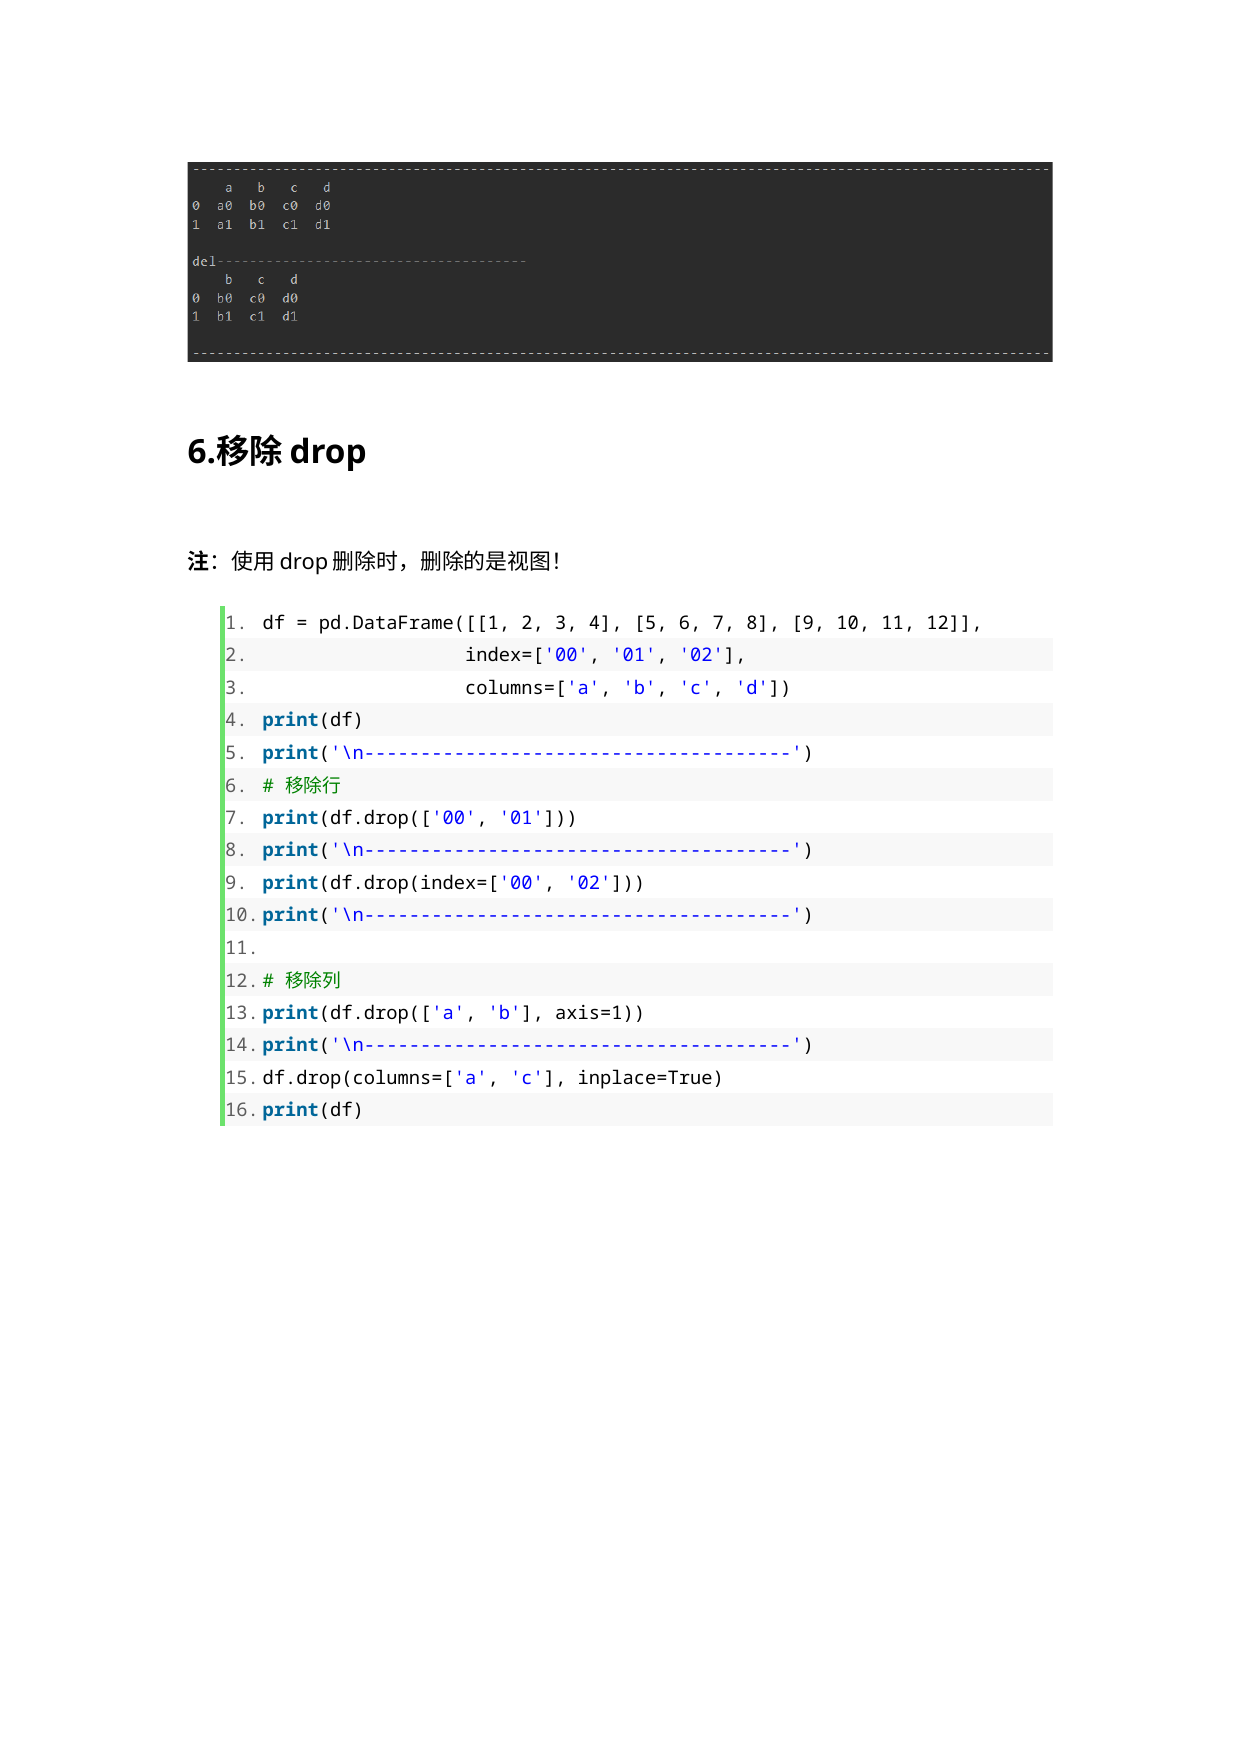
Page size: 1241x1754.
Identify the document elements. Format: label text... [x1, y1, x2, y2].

list print(df.drop(['00', '01'])) [225, 801, 1053, 833]
list print(df.drop(['a', 'b'], axis=1)) [225, 996, 1053, 1028]
list print('\n--------------------------------------') [225, 833, 1053, 866]
list df = pd.DataFrame([[1, 2, 3, 4], [5, 6, 7, 8], [9, 10, 11, 12]], [225, 606, 1053, 638]
picture [187, 162, 1053, 362]
list df.drop(columns=['a', 'c'], inplace=True) [225, 1061, 1053, 1093]
subtitle 6.移除drop [187, 417, 1053, 482]
list print('\n--------------------------------------') [225, 898, 1053, 931]
list print('\n--------------------------------------') [225, 1028, 1053, 1061]
text 注：使用drop删除时，删除的是视图！ [187, 544, 1053, 576]
list print(df) [225, 703, 1053, 736]
list columns=['a', 'b', 'c', 'd']) [225, 671, 1053, 703]
list print(df.drop(index=['00', '02'])) [225, 866, 1053, 898]
list # 移除列 [225, 963, 1053, 996]
list print('\n--------------------------------------') [225, 736, 1053, 768]
list print(df) [225, 1093, 1053, 1126]
list index=['00', '01', '02'], [225, 638, 1053, 671]
list # 移除行 [225, 768, 1053, 801]
